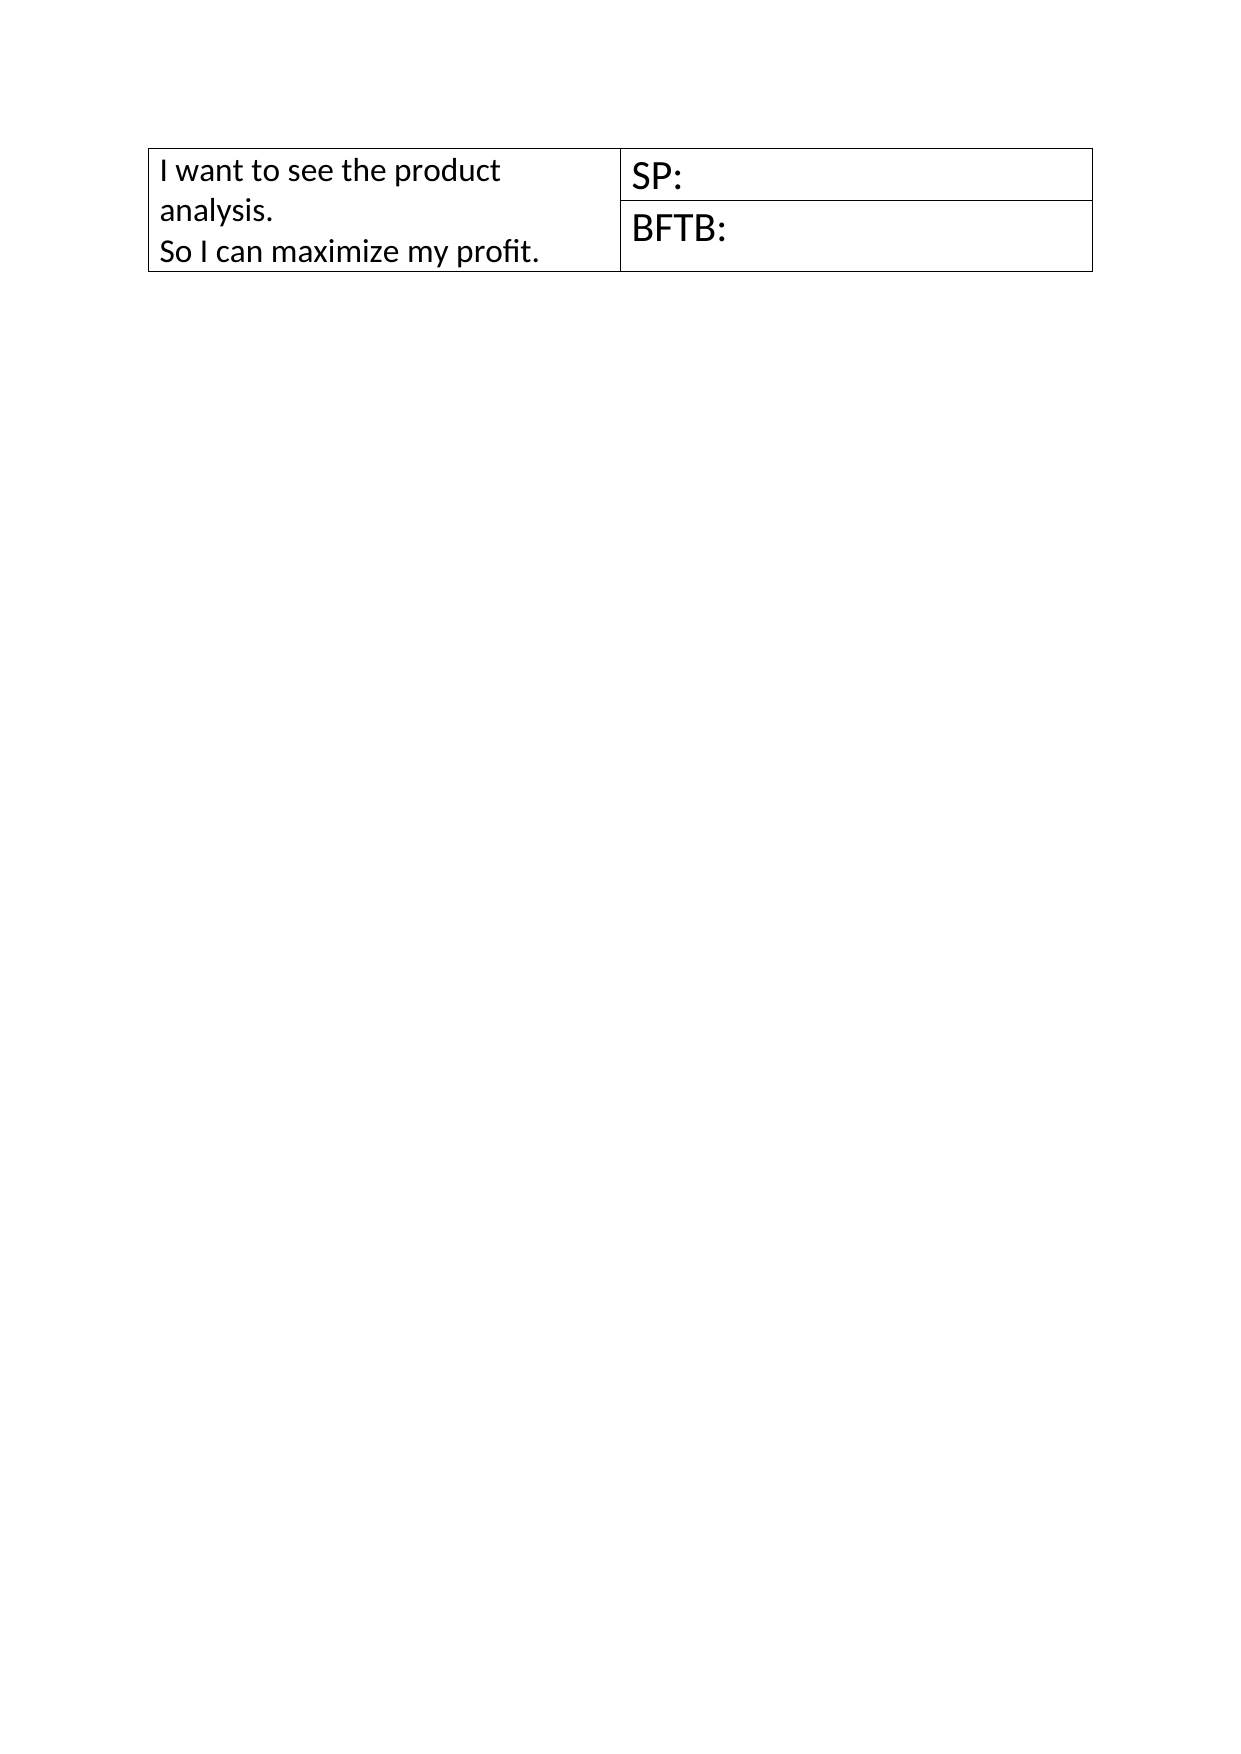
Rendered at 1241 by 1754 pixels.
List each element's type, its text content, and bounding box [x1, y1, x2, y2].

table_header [149, 149, 620, 271]
table_cell SP: [621, 149, 1092, 199]
table_cell BFTB: [621, 201, 1092, 271]
